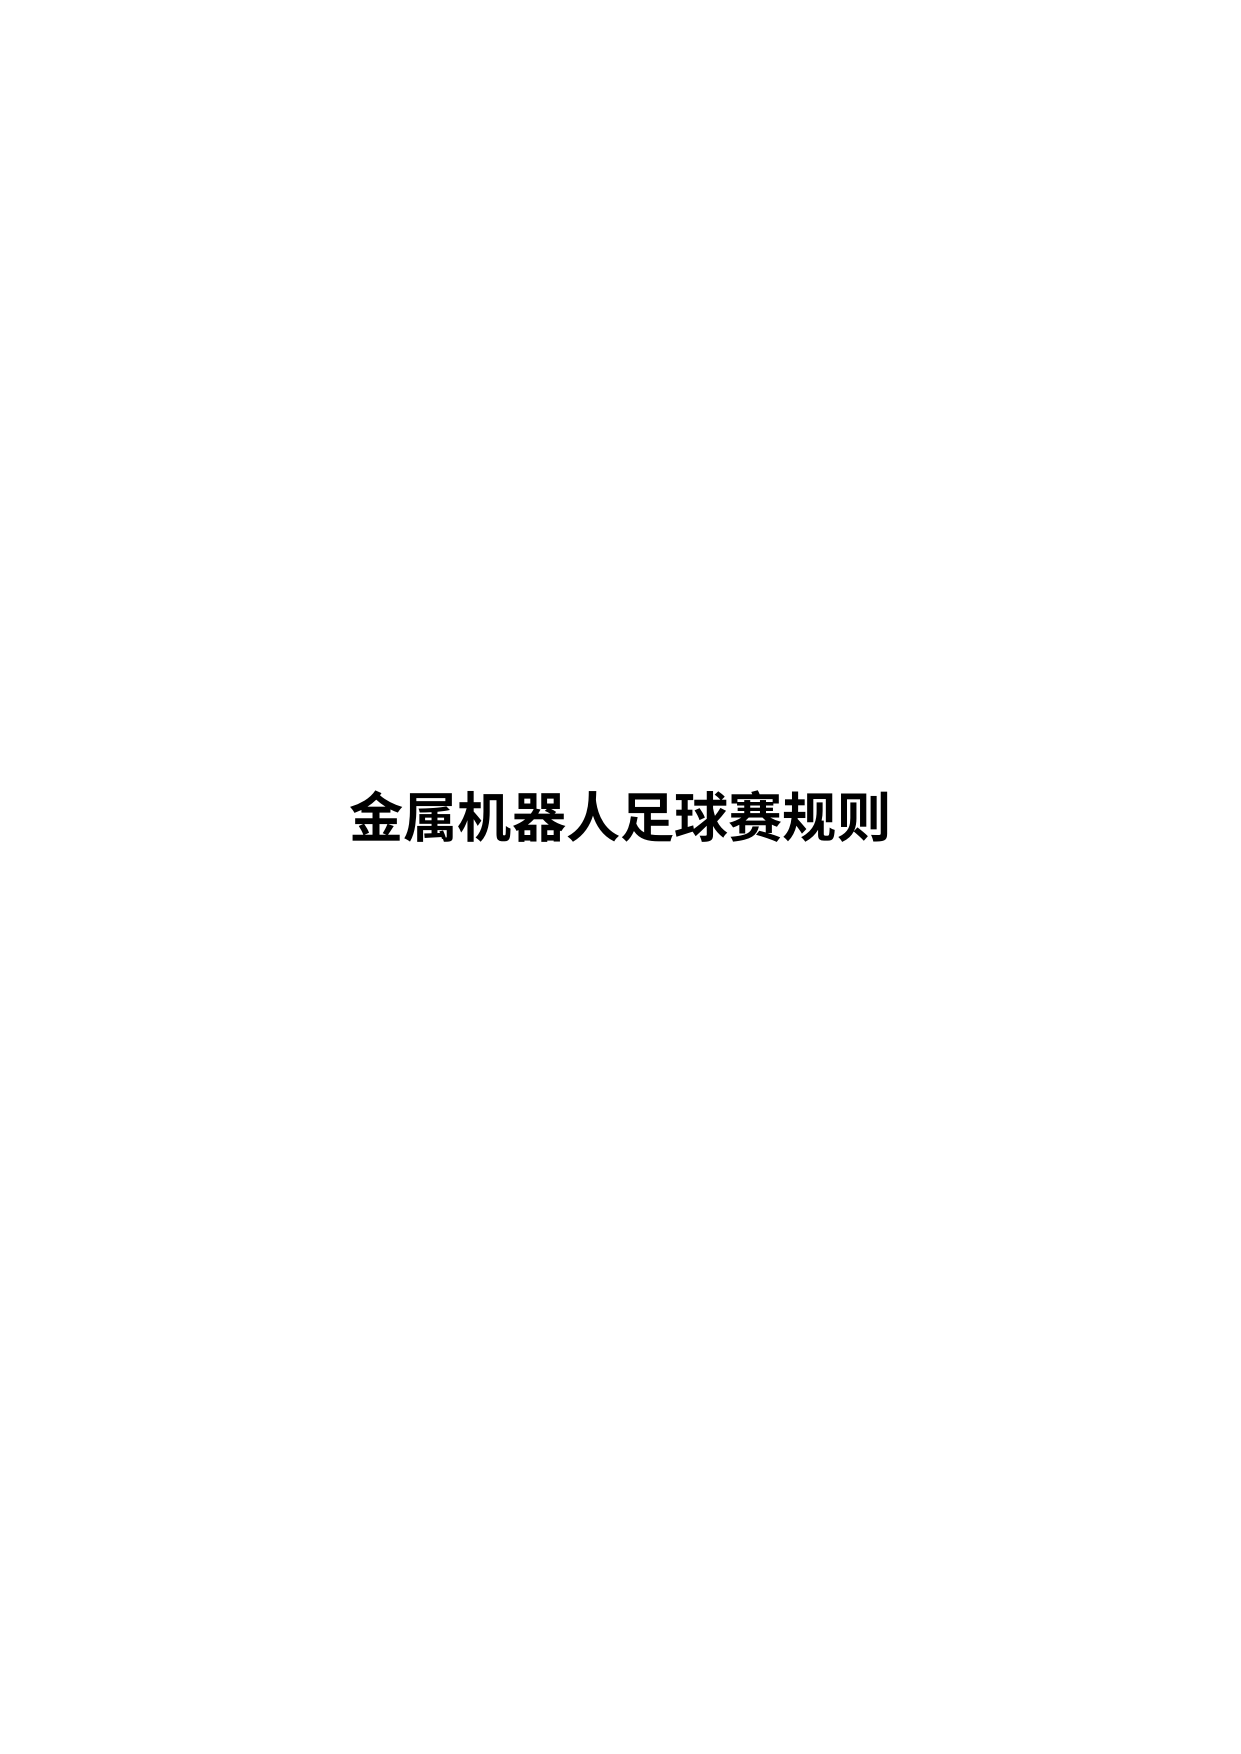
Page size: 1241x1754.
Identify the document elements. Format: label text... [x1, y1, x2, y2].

title 金属机器人足球赛规则 [150, 775, 1090, 853]
